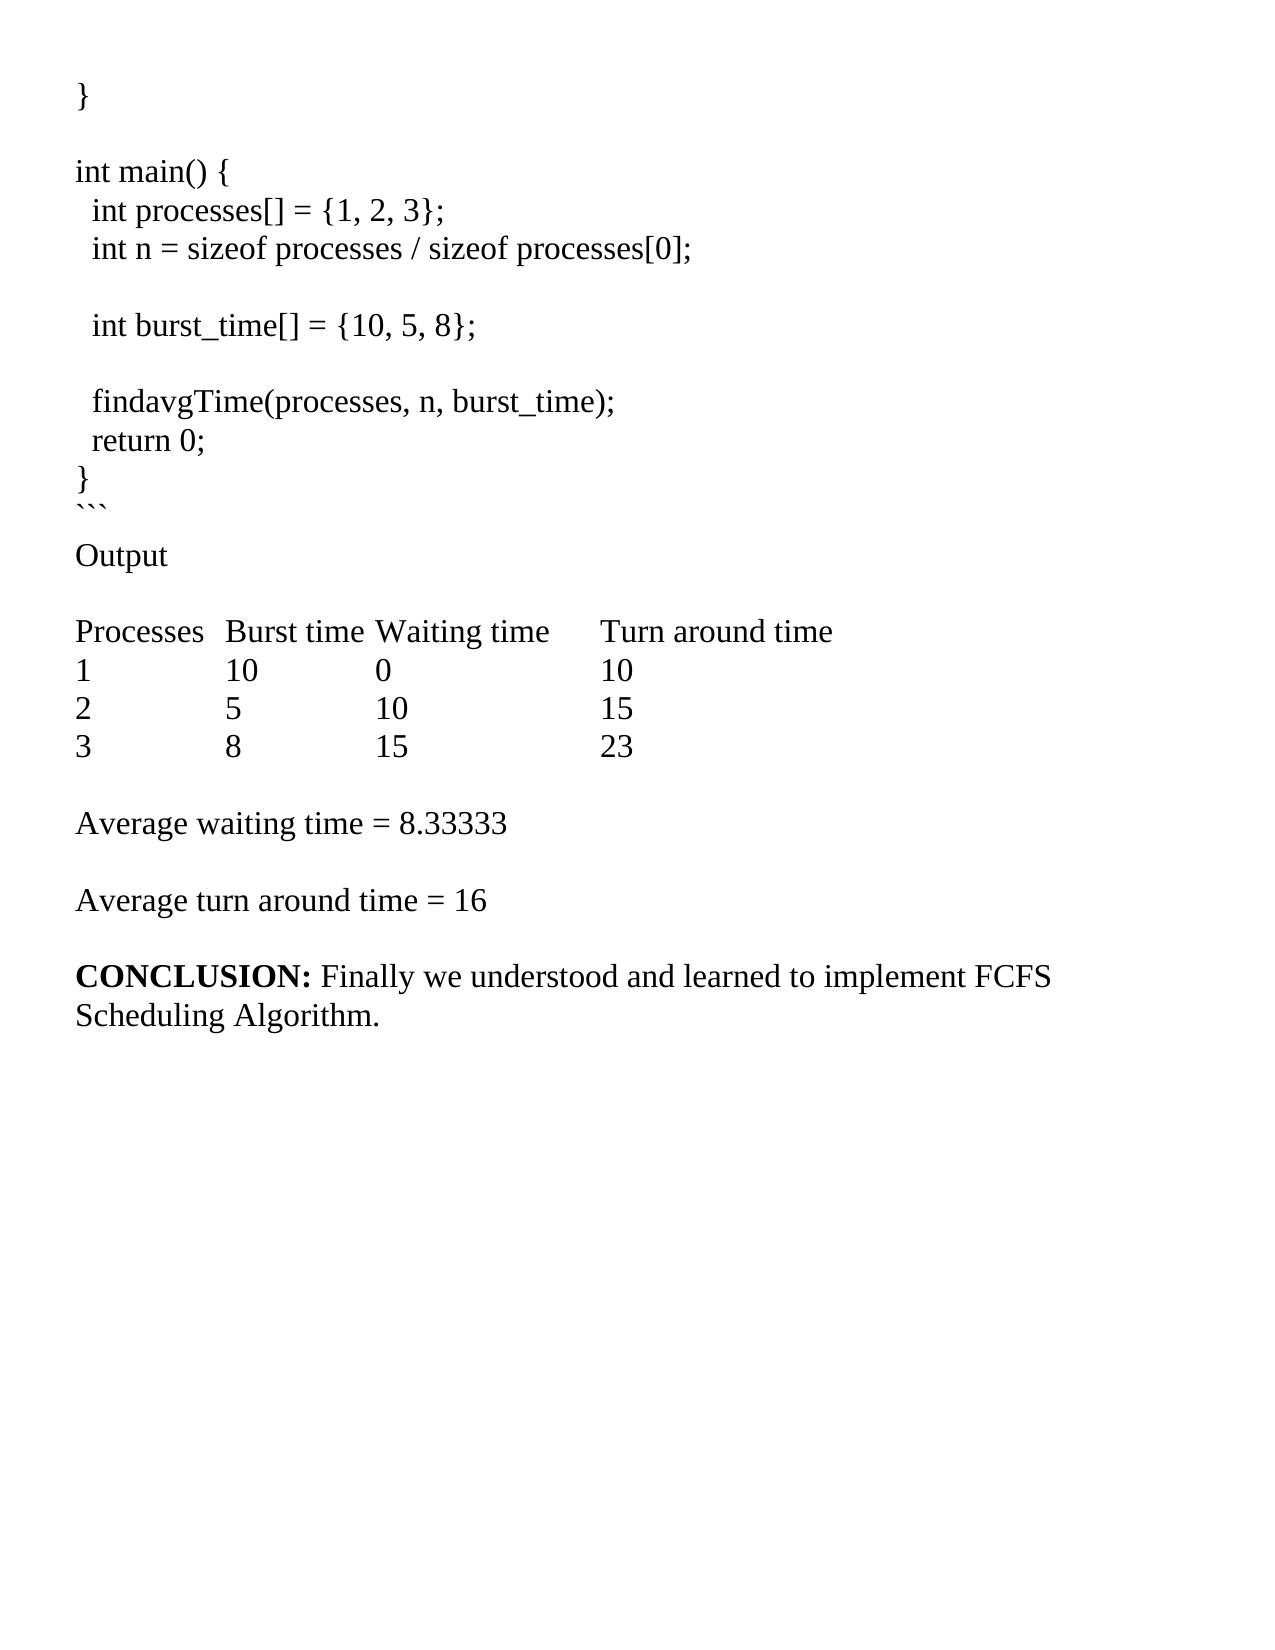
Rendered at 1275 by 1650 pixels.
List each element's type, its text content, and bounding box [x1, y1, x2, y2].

text ``` [75, 497, 1200, 535]
text return 0; [75, 420, 1200, 458]
text int processes[] = {1, 2, 3}; [75, 190, 1200, 228]
text int n = sizeof processes / sizeof processes[0]; [75, 228, 1200, 267]
text int burst_time[] = {10, 5, 8}; [75, 305, 1200, 343]
text Processes Burst time Waiting time Turn around time [75, 612, 1200, 650]
text findavgTime(processes, n, burst_time); [75, 382, 1200, 420]
text CONCLUSION: Finally we understood and learned to implement FCFS Scheduling Algorithm. [75, 957, 1200, 1033]
text 2 5 10 15 [75, 688, 1200, 727]
text } [75, 75, 1200, 113]
text Average turn around time = 16 [75, 880, 1200, 918]
text Average waiting time = 8.33333 [75, 803, 1200, 842]
text 3 8 15 23 [75, 727, 1200, 765]
text } [75, 458, 1200, 497]
text Output [75, 535, 1200, 573]
text 1 10 0 10 [75, 650, 1200, 688]
text int main() { [75, 152, 1200, 190]
